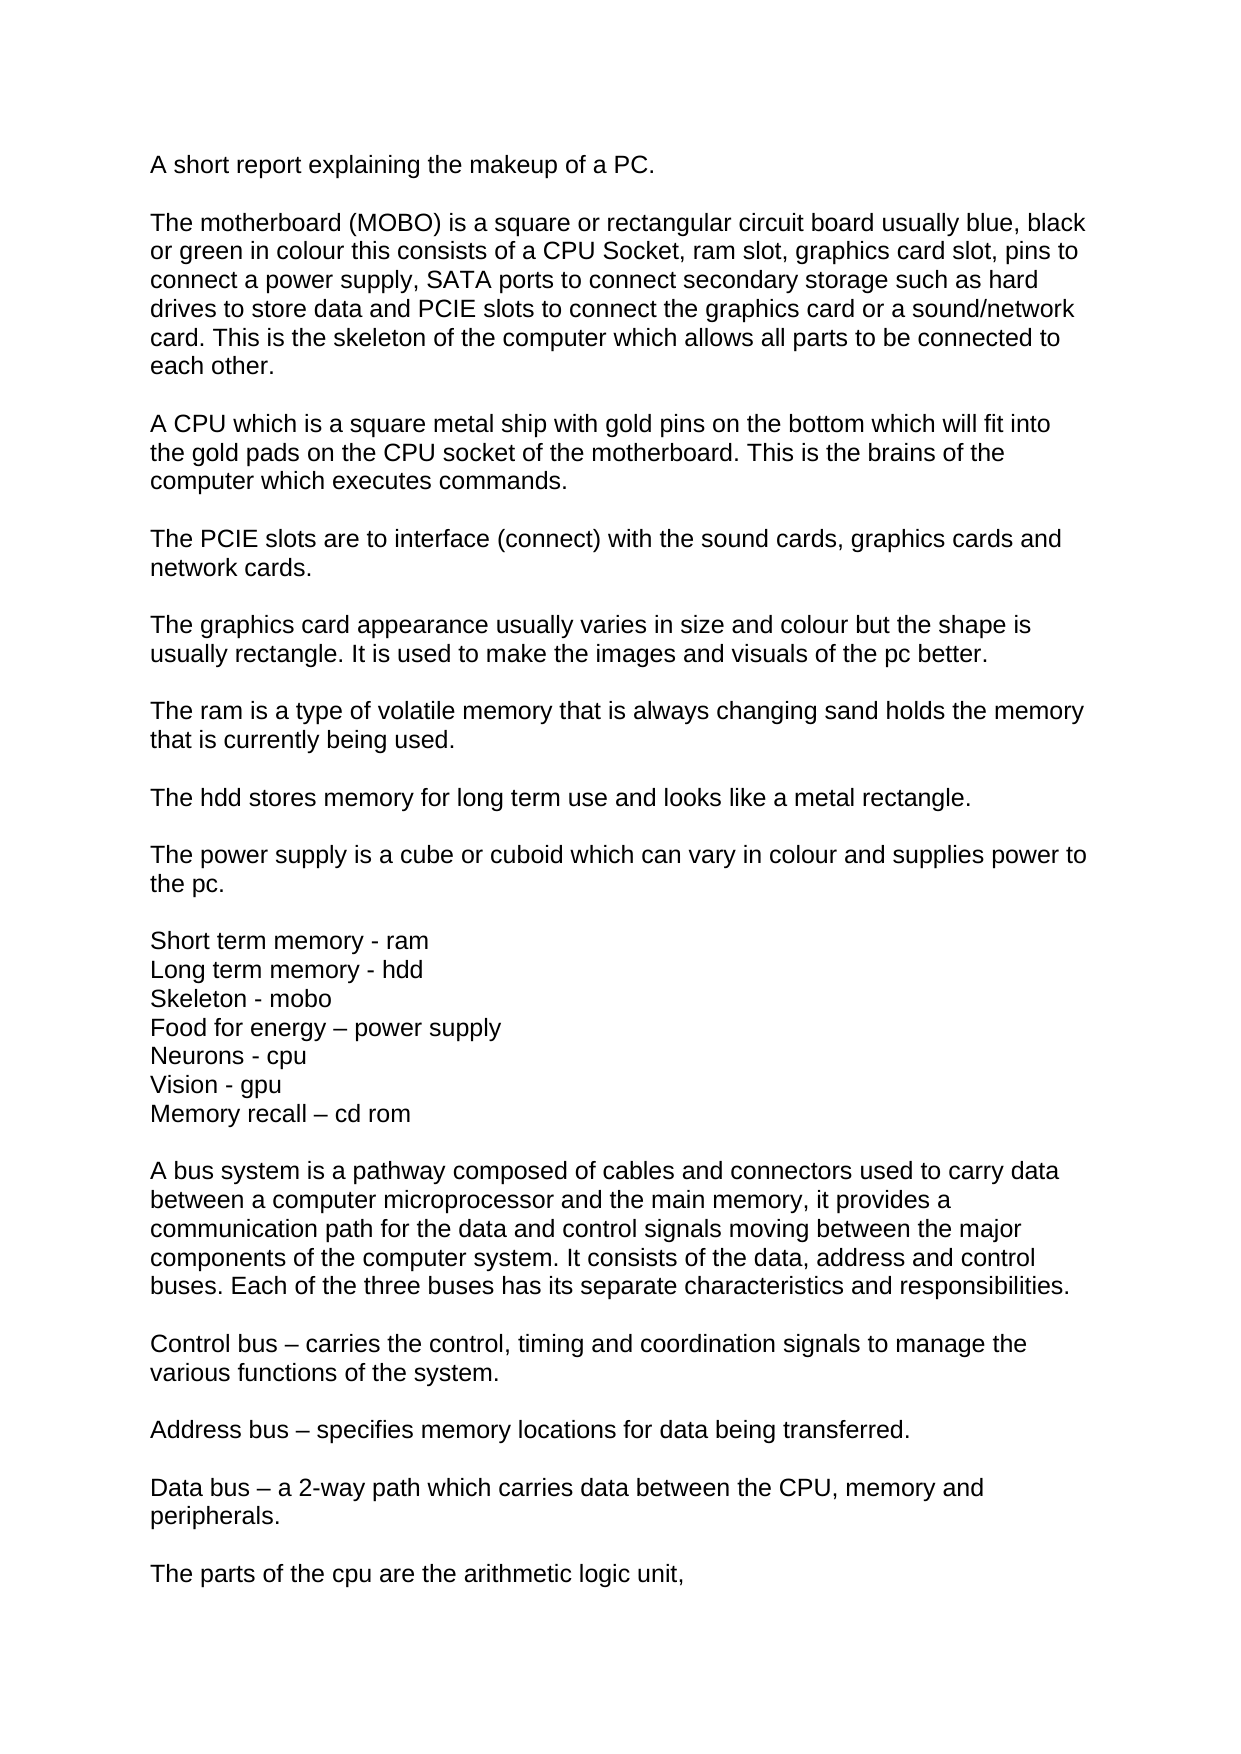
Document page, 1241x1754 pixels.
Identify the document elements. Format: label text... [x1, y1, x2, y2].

text The ram is a type of volatile memory that is always changing sand holds the memory that is currently being used. [150, 696, 1090, 754]
text The power supply is a cube or cuboid which can vary in colour and supplies power to the pc. [150, 840, 1090, 897]
text A short report explaining the makeup of a PC. [150, 150, 1090, 179]
text A bus system is a pathway composed of cables and connectors used to carry data between a computer microprocessor and the main memory, it provides a communication path for the data and control signals moving between the major components of the computer system. It consists of the data, address and control buses. Each of the three buses has its separate characteristics and responsibilities. [150, 1156, 1090, 1300]
text The hdd stores memory for long term use and looks like a metal rectangle. [150, 782, 1090, 811]
text The PCIE slots are to interface (connect) with the sound cards, graphics cards and network cards. [150, 524, 1090, 581]
text Food for energy – power supply [150, 1012, 1090, 1041]
text Address bus – specifies memory locations for data being transferred. [150, 1415, 1090, 1444]
text The motherboard (MOBO) is a square or rectangular circuit board usually blue, black or green in colour this consists of a CPU Socket, ram slot, graphics card slot, pins to connect a power supply, SATA ports to connect secondary storage such as hard drives to store data and PCIE slots to connect the graphics card or a sound/network card. This is the skeleton of the computer which allows all parts to be connected to each other. [150, 207, 1090, 380]
text The graphics card appearance usually varies in size and colour but the shape is usually rectangle. It is used to make the images and visuals of the pc better. [150, 610, 1090, 667]
text Neurons - cpu [150, 1041, 1090, 1070]
text Vision - gpu [150, 1070, 1090, 1099]
text Memory recall – cd rom [150, 1099, 1090, 1127]
text A CPU which is a square metal ship with gold pins on the bottom which will fit into the gold pads on the CPU socket of the motherboard. This is the brains of the computer which executes commands. [150, 409, 1090, 495]
text Data bus – a 2-way path which carries data between the CPU, memory and peripherals. [150, 1472, 1090, 1530]
text The parts of the cpu are the arithmetic logic unit, [150, 1559, 1090, 1587]
text Long term memory - hdd [150, 955, 1090, 984]
text Short term memory - ram [150, 926, 1090, 955]
text Skeleton - mobo [150, 984, 1090, 1012]
text Control bus – carries the control, timing and coordination signals to manage the various functions of the system. [150, 1329, 1090, 1386]
